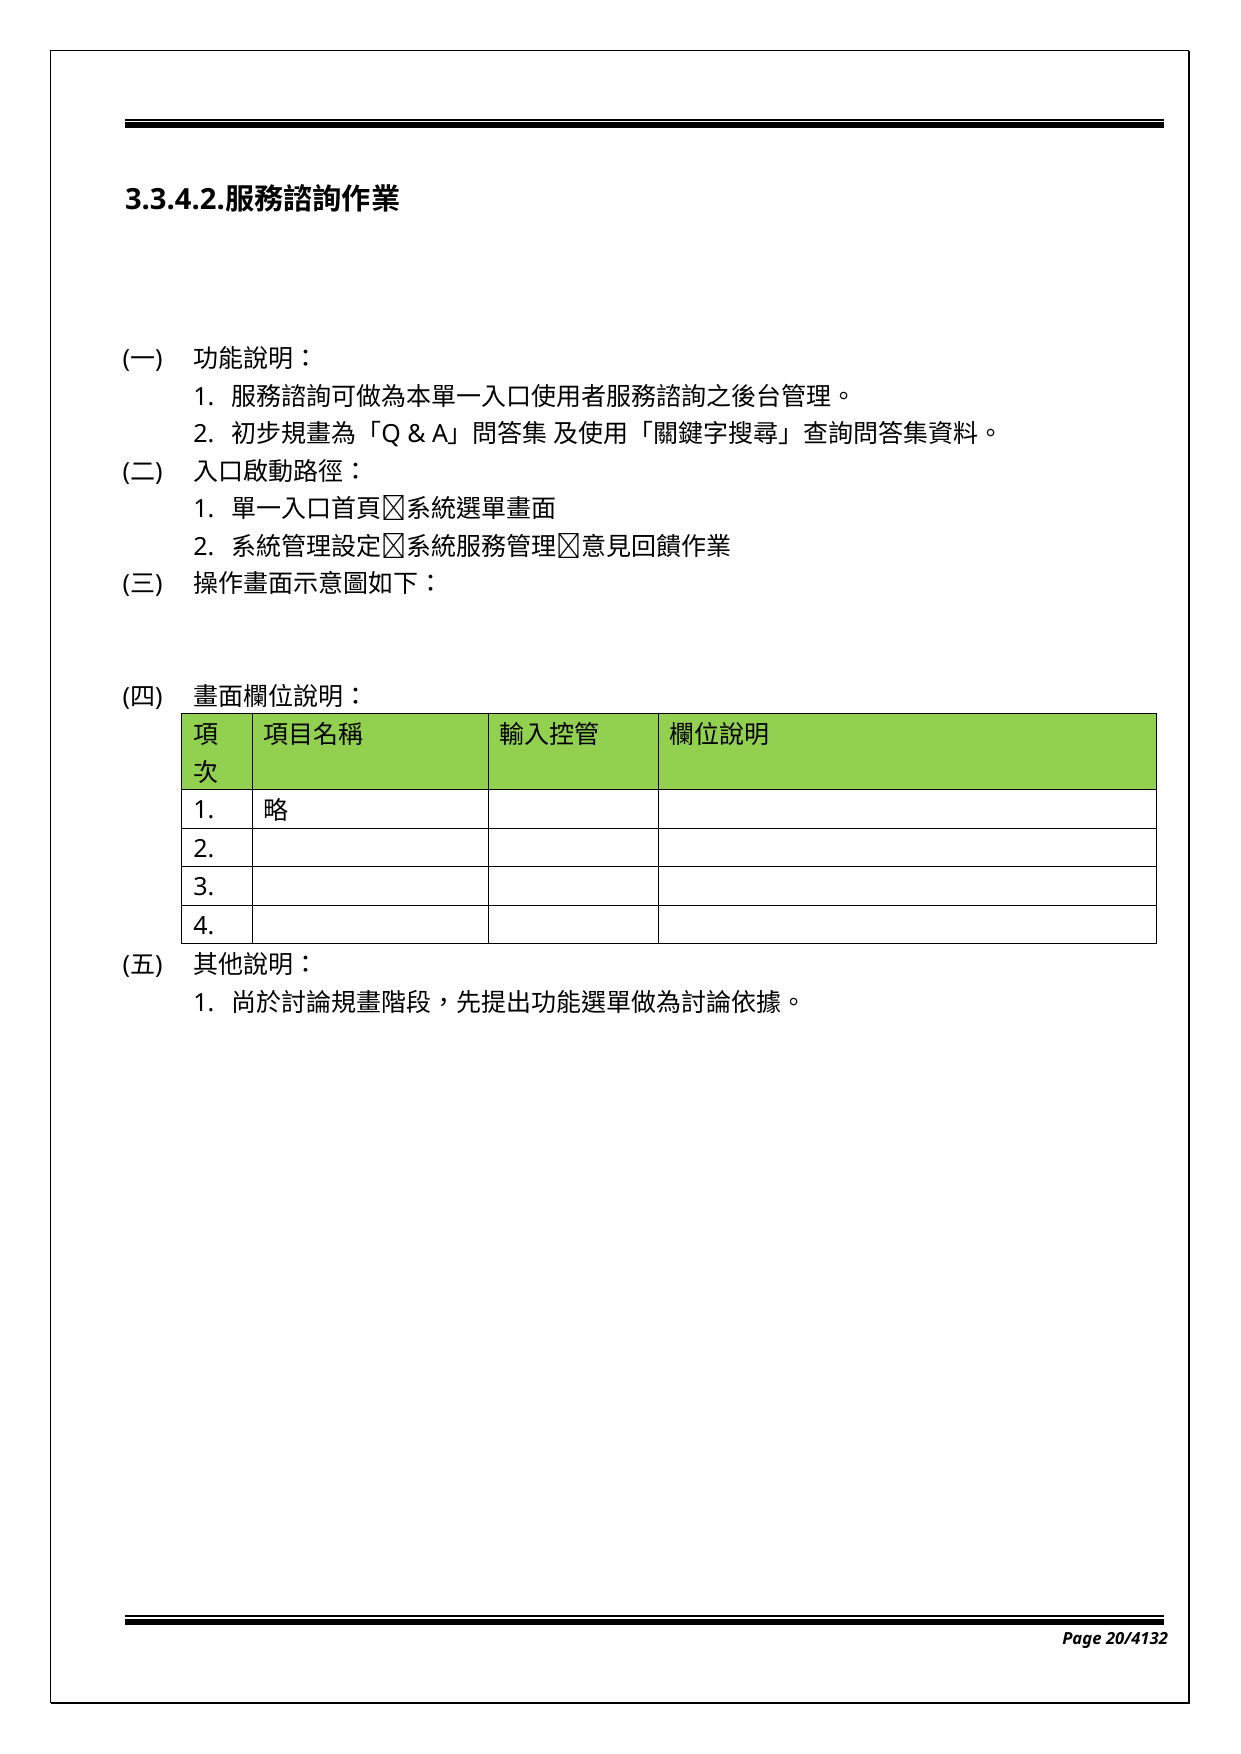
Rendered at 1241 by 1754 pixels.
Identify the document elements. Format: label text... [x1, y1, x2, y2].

list 入口啟動路徑： [122, 451, 1164, 488]
list 單一入口首頁系統選單畫面 [193, 488, 1164, 526]
table_cell [489, 829, 658, 866]
list 畫面欄位說明： [122, 676, 1164, 713]
table_cell [489, 867, 658, 905]
list 系統管理設定系統服務管理意見回饋作業 [193, 526, 1164, 563]
subtitle 服務諮詢作業 [125, 159, 1164, 234]
table_cell [182, 829, 252, 866]
table_cell [253, 906, 488, 943]
table_header 項目名稱 [253, 714, 488, 789]
list 初步規畫為「Q & A」問答集 及使用「關鍵字搜尋」查詢問答集資料。 [193, 413, 1164, 451]
list 操作畫面示意圖如下： [122, 563, 1164, 601]
table_cell [659, 867, 1156, 905]
list 其他說明： [122, 944, 1164, 982]
table_cell [489, 790, 658, 828]
table_cell [253, 829, 488, 866]
list 服務諮詢可做為本單一入口使用者服務諮詢之後台管理。 [193, 376, 1164, 413]
list 功能說明： [122, 338, 1164, 376]
table_cell [659, 829, 1156, 866]
table_cell 略 [253, 790, 488, 828]
table_cell [182, 867, 252, 905]
table_cell [182, 906, 252, 943]
table_header 欄位說明 [659, 714, 1156, 789]
table_cell [659, 906, 1156, 943]
table_header 輸入控管 [489, 714, 658, 789]
table_cell [659, 790, 1156, 828]
table_cell [182, 790, 252, 828]
list 尚於討論規畫階段，先提出功能選單做為討論依據。 [193, 982, 1164, 1019]
table_cell [489, 906, 658, 943]
table_cell [253, 867, 488, 905]
table_header 項次 [182, 714, 252, 789]
